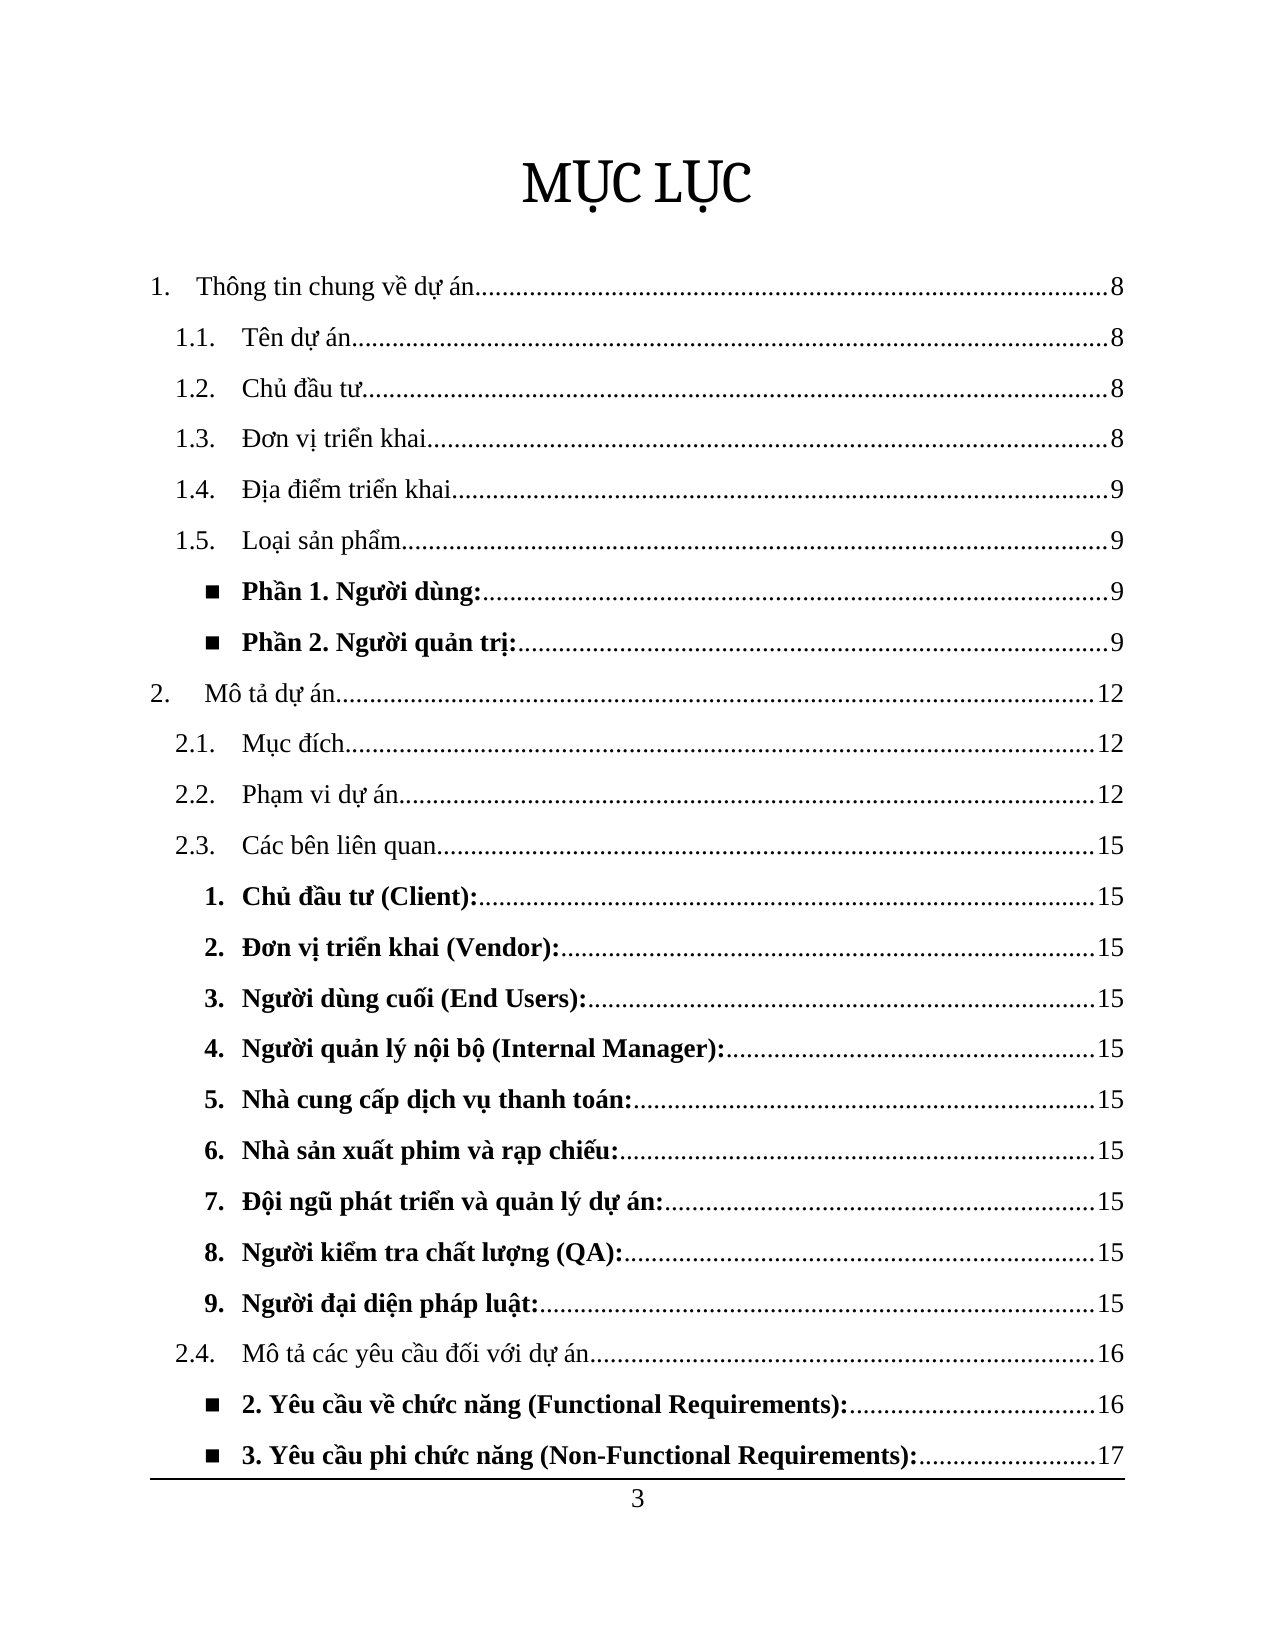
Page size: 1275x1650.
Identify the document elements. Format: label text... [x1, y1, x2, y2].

title MỤC LỤC [150, 150, 1125, 217]
